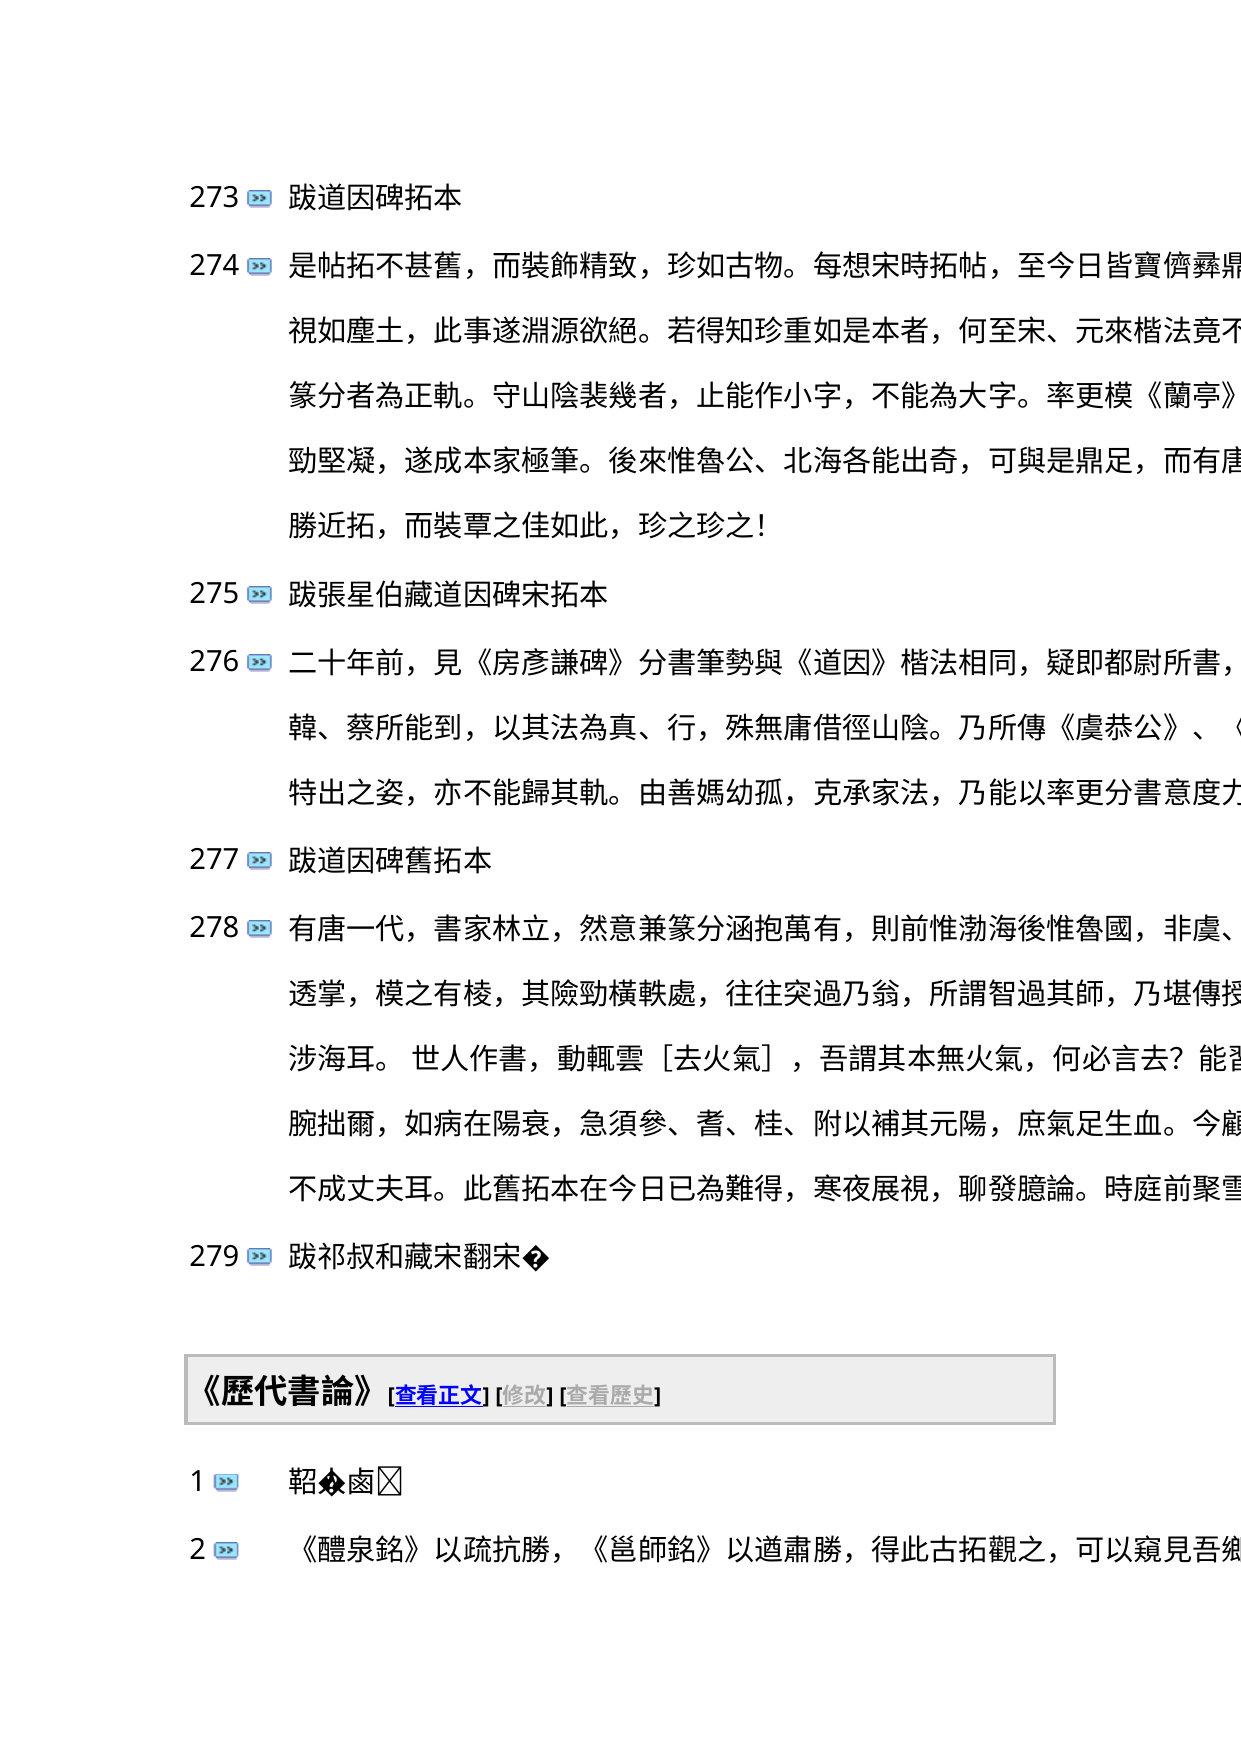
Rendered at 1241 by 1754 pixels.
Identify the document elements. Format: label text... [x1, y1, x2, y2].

table_cell 有唐一代，書家林立，然意兼篆分涵抱萬有，則前惟渤海後惟魯國，非虞、褚諸公所能頡頏也。此論非深於篆分真草源流本末者，固不能信。都尉此書逼真家法，握拳透掌，模之有棱，其險勁橫軼處，往往突過乃翁，所謂智過其師，乃堪傳授也。欲學渤海，必當從此帖問津。若初學執筆，便模仿《化度》、《醴泉》，譬之不挂帆而涉海耳。 世人作書，動輒雲［去火氣］，吾謂其本無火氣，何必言去？能習此種帖，得其握拳透掌之勢，庶乎有真火氣出。久之如洪爐冶物，氣焰照空，乃雲去乎？庸腕拙爾，如病在陽衰，急須參、耆、桂、附以補其元陽，庶氣足生血。今顧日以滋陰為事，究之氣不長，而血亦未嘗生也。書道貴有氣、有血、否則倔餘於血，尚不至不成丈夫耳。此舊拓本在今日已為難得，寒夜展視，聊發臆論。時庭前聚雪為山，有萬笏干霄之勢。丁酉冬臘八日漫記，是日甚寒，字字欲凍。 [286, 893, 1240, 1221]
picture [246, 190, 272, 208]
picture [246, 258, 272, 276]
table_cell 跋祁叔和藏宋翻宋� [286, 1221, 1240, 1289]
table_cell 跋道因碑舊拓本 [286, 825, 1240, 893]
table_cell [286, 1514, 1240, 1582]
table_cell 278 [188, 893, 286, 1221]
picture [246, 852, 272, 870]
table_cell 275 [188, 558, 286, 626]
picture [213, 1474, 239, 1492]
picture [246, 654, 272, 672]
picture [246, 1248, 272, 1266]
table_cell 279 [188, 1221, 286, 1289]
picture [213, 1542, 239, 1560]
picture [246, 586, 272, 604]
table_cell 273 [188, 162, 286, 230]
table_cell 2 [188, 1514, 286, 1582]
table_cell 跋道因碑拓本 [286, 162, 1240, 230]
table_cell 跋張星伯藏道因碑宋拓本 [286, 558, 1240, 626]
table_cell 276 [188, 626, 286, 824]
table_cell 是帖拓不甚舊，而裝飾精致，珍如古物。每想宋時拓帖，至今日皆寶儕彞鼎，而汴、杭書律不複有唐賢規矩，東坡、山谷亦自用其才，不遵軌轍。當時氈臘皆宋拓也，視如塵土，此事遂淵源欲絕。若得知珍重如是本者，何至宋、元來楷法竟不可問津乎？余學書四十餘年，溯源篆分，楷法則由北朝求篆分入真楷之緒，知唐人八法以出篆分者為正軌。守山陰裴幾者，止能作小字，不能為大字。率更模《蘭亭》，特因上命，以已意仿前式，手眼中謂有右軍，吾不信也。蘭亭善承家法，又沉浸隸古，厚勁堅凝，遂成本家極筆。後來惟魯公、北海各能出奇，可與是鼎足，而有唐書勢於是盡矣。大孫能習是帖，餘舊得宋拓有夢樓跋者，後複得一本勝此，最後得此本，亦勝近拓，而裝覃之佳如此，珍之珍之！ [286, 230, 1240, 558]
table_header 1 [188, 1446, 286, 1514]
picture [246, 920, 272, 938]
table_cell 二十年前，見《房彥謙碑》分書筆勢與《道因》楷法相同，疑即都尉所書，而誤傳為率更者，彼時尚未見碑陰有率更銜名書款也。然鄙意以為率更分書橫逸峭勁，非韓、蔡所能到，以其法為真、行，殊無庸借徑山陰。乃所傳《虞恭公》、《化度》諸碑，俱不能出山陰貴矩。由太宗重二王，尤秘《蘭亭》繭紙，至令諸臣模寫。渤海特出之姿，亦不能歸其軌。由善媽幼孤，克承家法，乃能以率更分書意度力量並其形貌，運入真書， 卓自立，以傳於後，豈非墨林中一巨孝哉！ [286, 626, 1240, 824]
table_cell 277 [188, 825, 286, 893]
table_cell 274 [188, 230, 286, 558]
text 《歷代書論》[查看正文] [修改] [查看歷史] [188, 1357, 1053, 1422]
table_header 鞀人鹵� [286, 1446, 1240, 1514]
